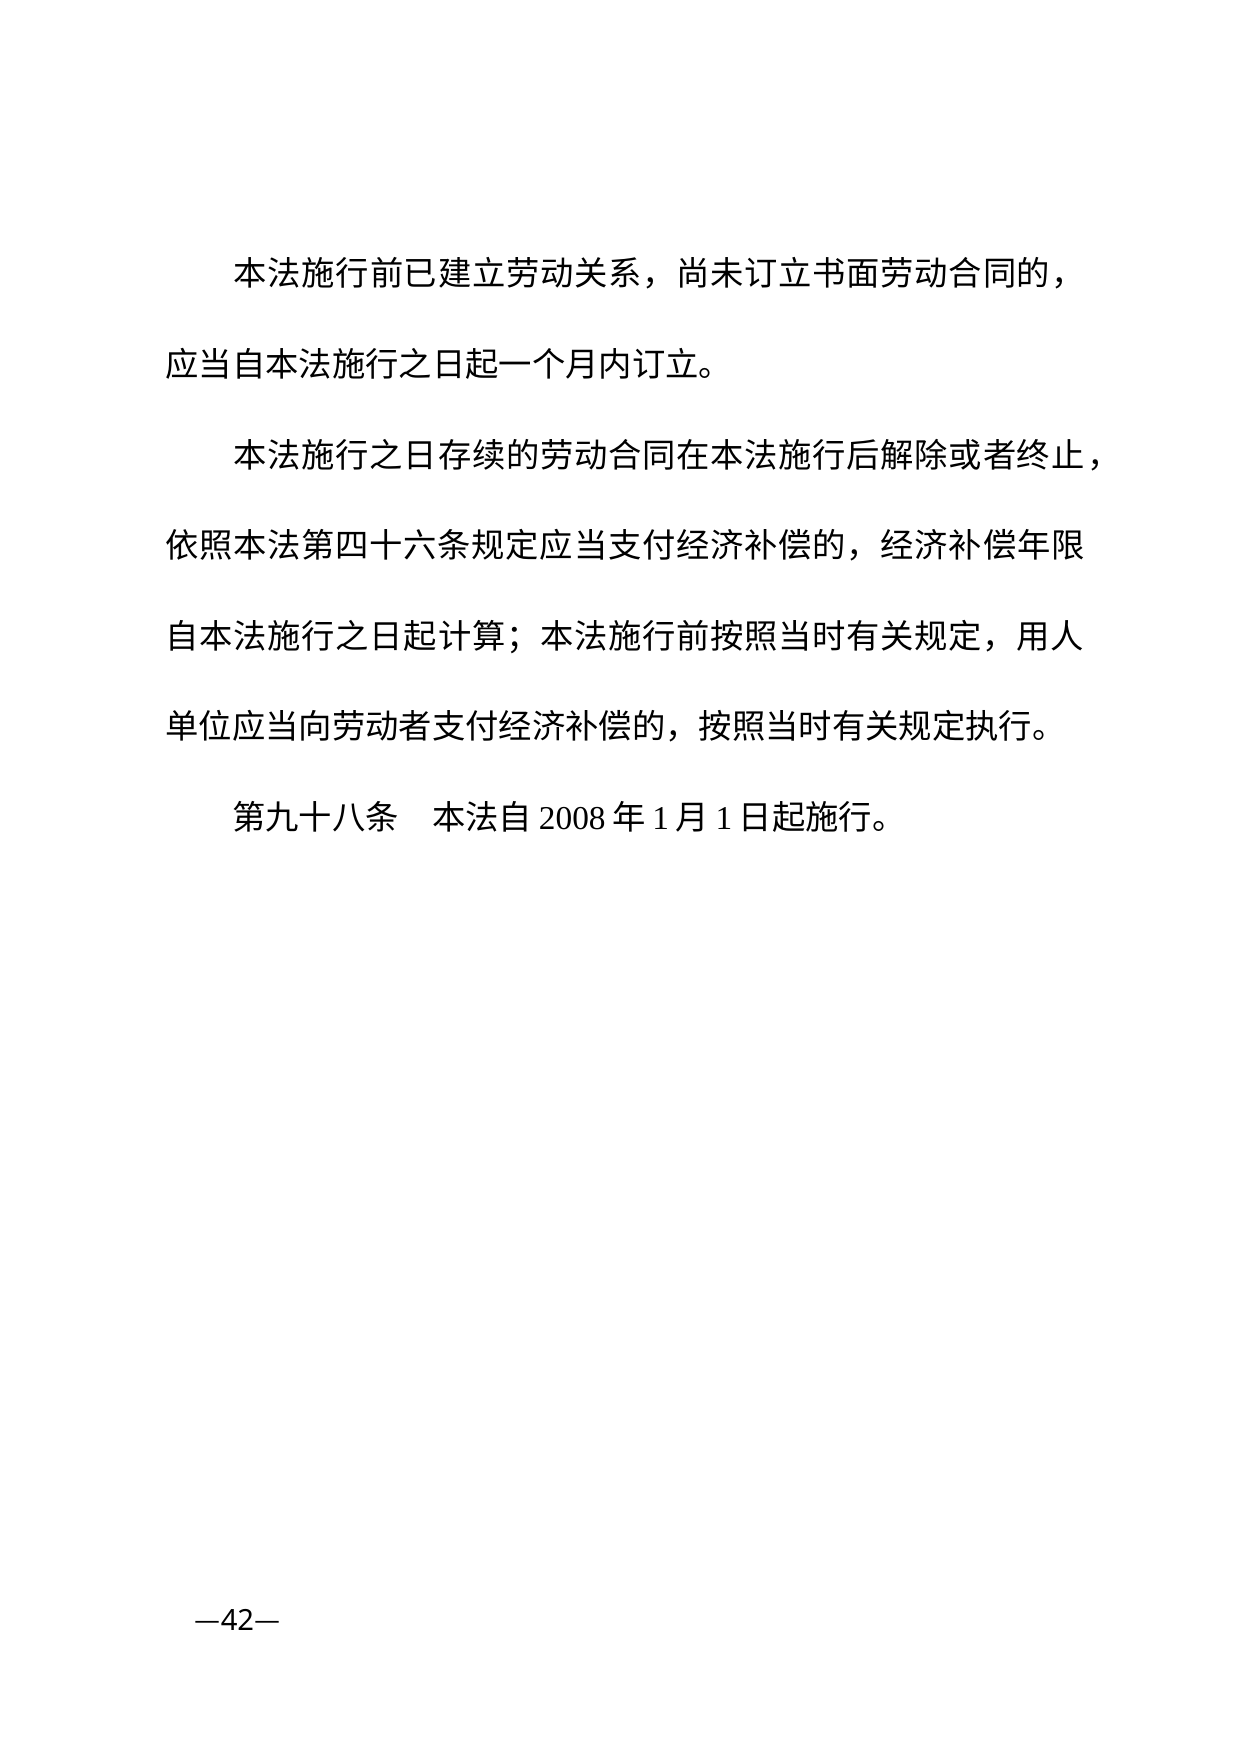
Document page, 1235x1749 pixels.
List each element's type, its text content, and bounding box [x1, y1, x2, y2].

text 本法施行前已建立劳动关系，尚未订立书面劳动合同的，应当自本法施行之日起一个月内订立。 [165, 226, 1087, 407]
text 第九十八条 本法自2008年1月1日起施行。 [165, 770, 1087, 860]
text 本法施行之日存续的劳动合同在本法施行后解除或者终止，依照本法第四十六条规定应当支付经济补偿的，经济补偿年限自本法施行之日起计算；本法施行前按照当时有关规定，用人单位应当向劳动者支付经济补偿的，按照当时有关规定执行。 [165, 407, 1087, 770]
